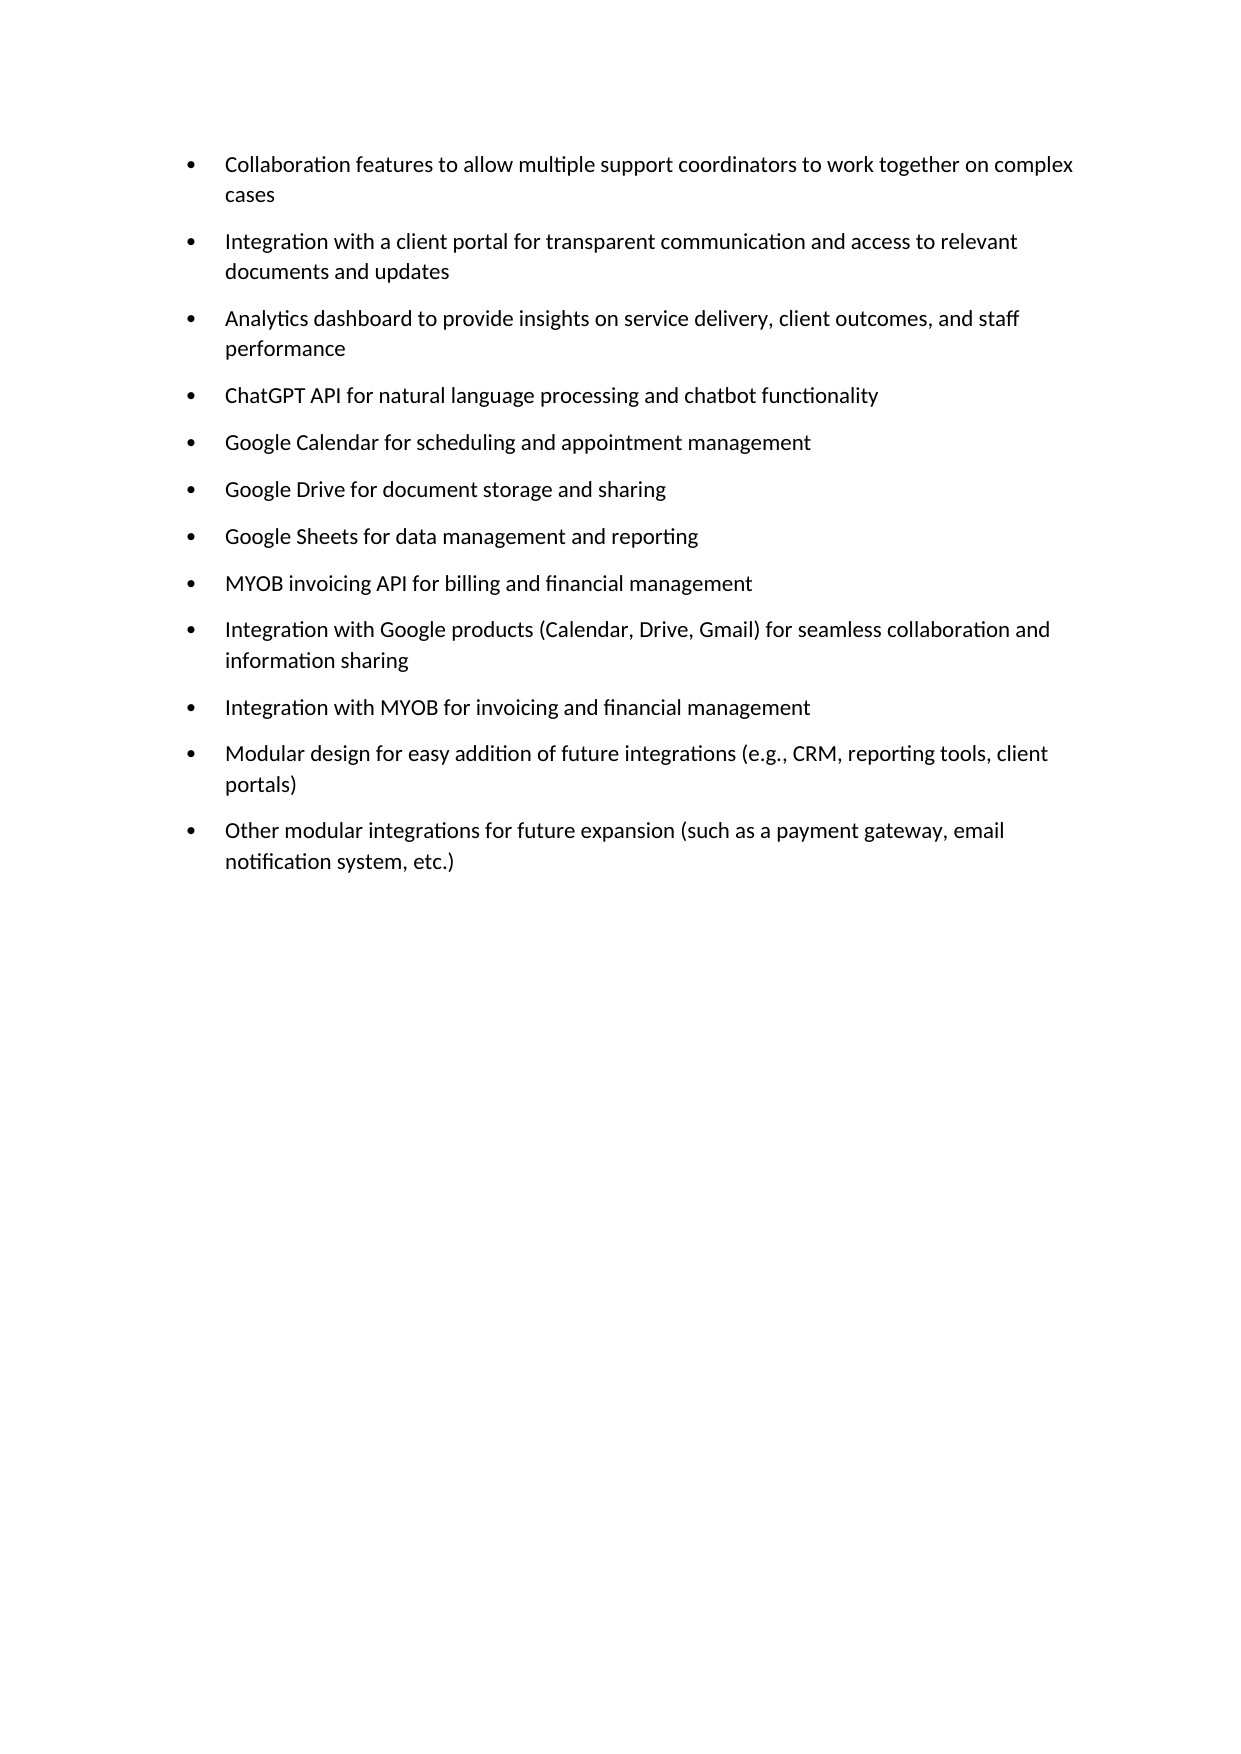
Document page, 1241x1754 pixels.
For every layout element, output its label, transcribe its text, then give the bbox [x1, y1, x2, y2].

list ChatGPT API for natural language processing and chatbot functionality [187, 381, 1090, 409]
list Integration with Google products (Calendar, Drive, Gmail) for seamless collaboration and information sharing [187, 616, 1090, 674]
list Collaboration features to allow multiple support coordinators to work together on complex cases [187, 150, 1090, 208]
list Integration with MYOB for invoicing and financial management [187, 693, 1090, 721]
list MYOB invoicing API for billing and financial management [187, 569, 1090, 597]
list Modular design for easy addition of future integrations (e.g., CRM, reporting tools, client portals) [187, 739, 1090, 798]
list Integration with a client portal for transparent communication and access to relevant documents and updates [187, 227, 1090, 285]
list Google Sheets for data management and reporting [187, 522, 1090, 550]
list Analytics dashboard to provide insights on service delivery, client outcomes, and staff performance [187, 304, 1090, 362]
list Other modular integrations for future expansion (such as a payment gateway, email notification system, etc.) [187, 817, 1090, 875]
list Google Drive for document storage and sharing [187, 475, 1090, 503]
list Google Calendar for scheduling and appointment management [187, 428, 1090, 456]
